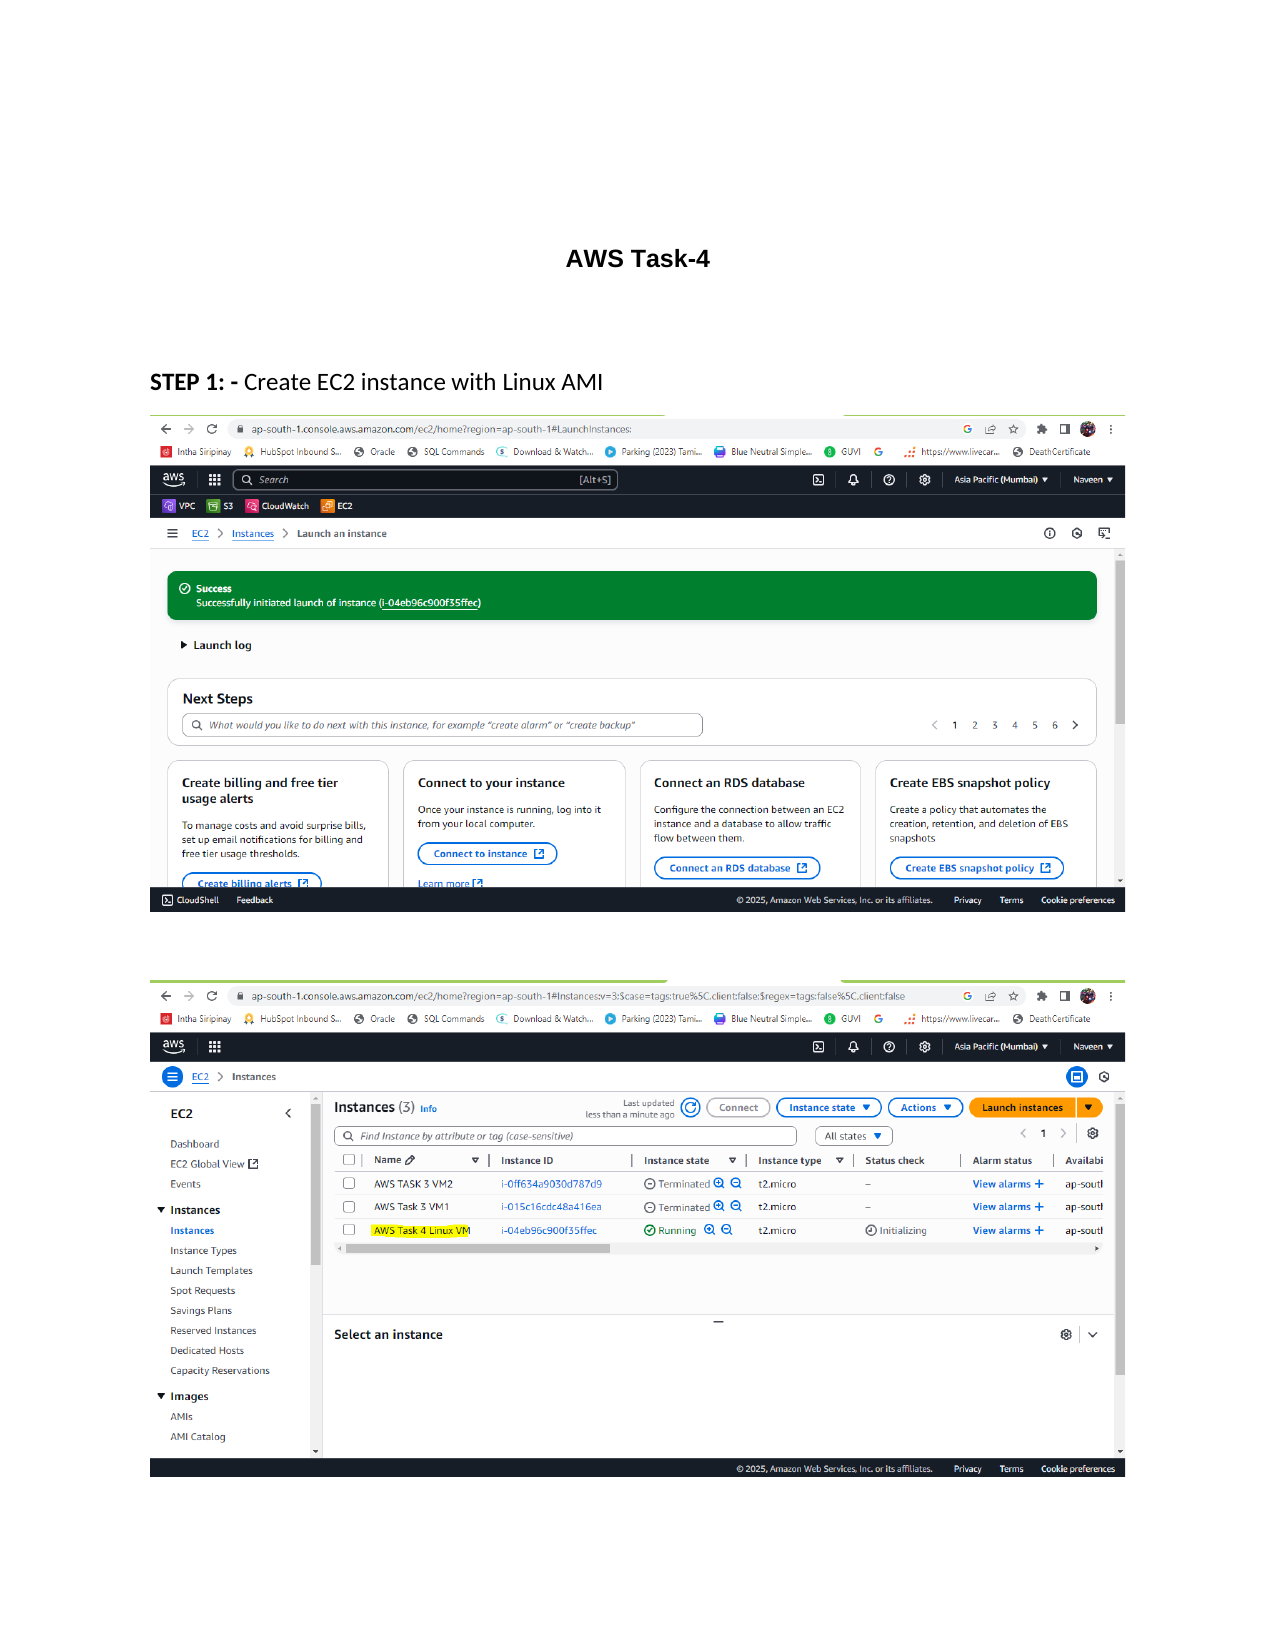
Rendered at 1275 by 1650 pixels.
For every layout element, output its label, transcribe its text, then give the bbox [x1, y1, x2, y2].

text AWS Task-4 [150, 244, 1125, 272]
picture [150, 980, 1125, 1477]
text STEP 1: - Create EC2 instance with Linux AMI [150, 366, 1125, 397]
picture [150, 415, 1125, 912]
